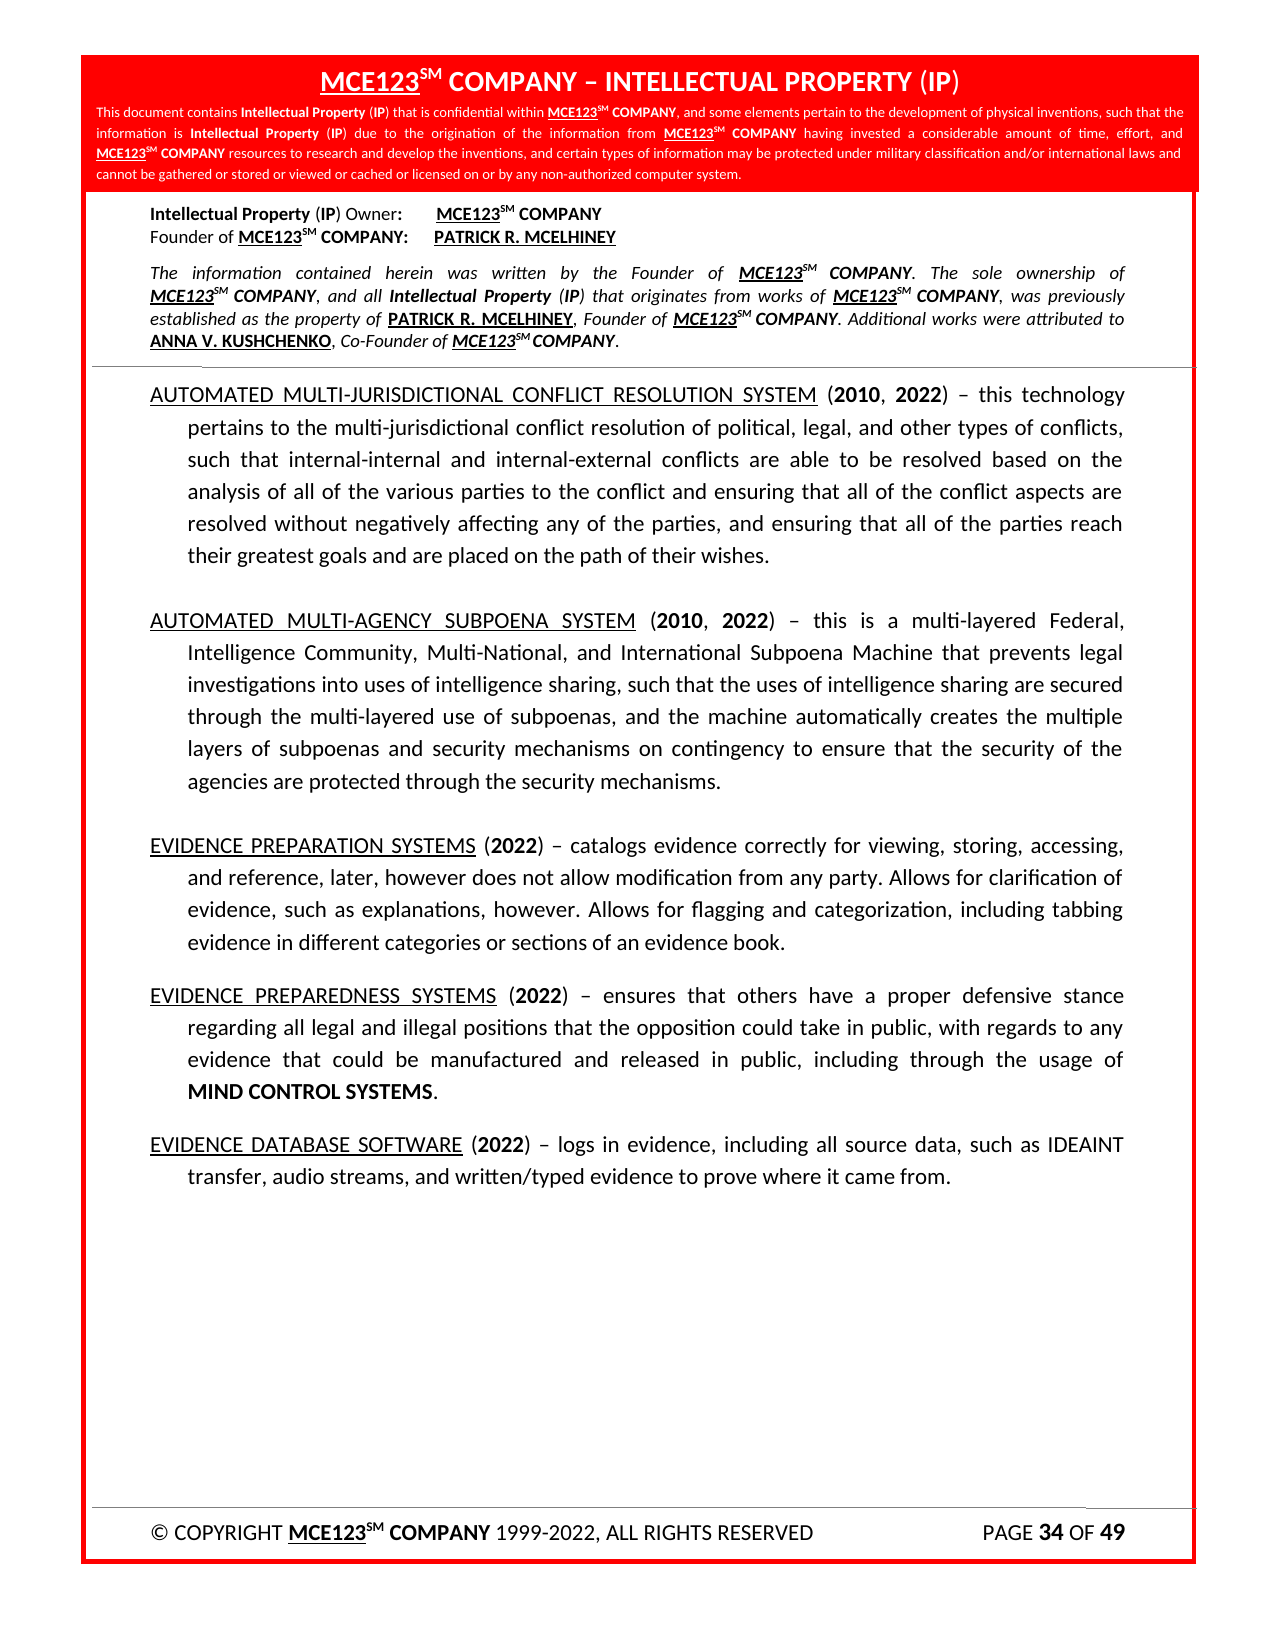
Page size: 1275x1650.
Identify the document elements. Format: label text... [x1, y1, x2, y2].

text EVIDENCE DATABASE SOFTWARE (2022) – logs in evidence, including all source data, such as IDEAINT transfer, audio streams, and written/typed evidence to prove where it came from. [150, 1130, 1125, 1191]
text AUTOMATED MULTI-AGENCY SUBPOENA SYSTEM (2010, 2022) – this is a multi-layered Federal, Intelligence Community, Multi-National, and International Subpoena Machine that prevents legal investigations into uses of intelligence sharing, such that the uses of intelligence sharing are secured through the multi-layered use of subpoenas, and the machine automatically creates the multiple layers of subpoenas and security mechanisms on contingency to ensure that the security of the agencies are protected through the security mechanisms. [150, 606, 1125, 795]
text EVIDENCE PREPAREDNESS SYSTEMS (2022) – ensures that others have a proper defensive stance regarding all legal and illegal positions that the opposition could take in public, with regards to any evidence that could be manufactured and released in public, including through the usage of MIND CONTROL SYSTEMS. [150, 981, 1125, 1105]
text EVIDENCE PREPARATION SYSTEMS (2022) – catalogs evidence correctly for viewing, storing, accessing, and reference, later, however does not allow modification from any party. Allows for clarification of evidence, such as explanations, however. Allows for flagging and categorization, including tabbing evidence in different categories or sections of an evidence book. [150, 831, 1125, 956]
text AUTOMATED MULTI-JURISDICTIONAL CONFLICT RESOLUTION SYSTEM (2010, 2022) – this technology pertains to the multi-jurisdictional conflict resolution of political, legal, and other types of conflicts, such that internal-internal and internal-external conflicts are able to be resolved based on the analysis of all of the various parties to the conflict and ensuring that all of the conflict aspects are resolved without negatively affecting any of the parties, and ensuring that all of the parties reach their greatest goals and are placed on the path of their wishes. [150, 381, 1125, 569]
